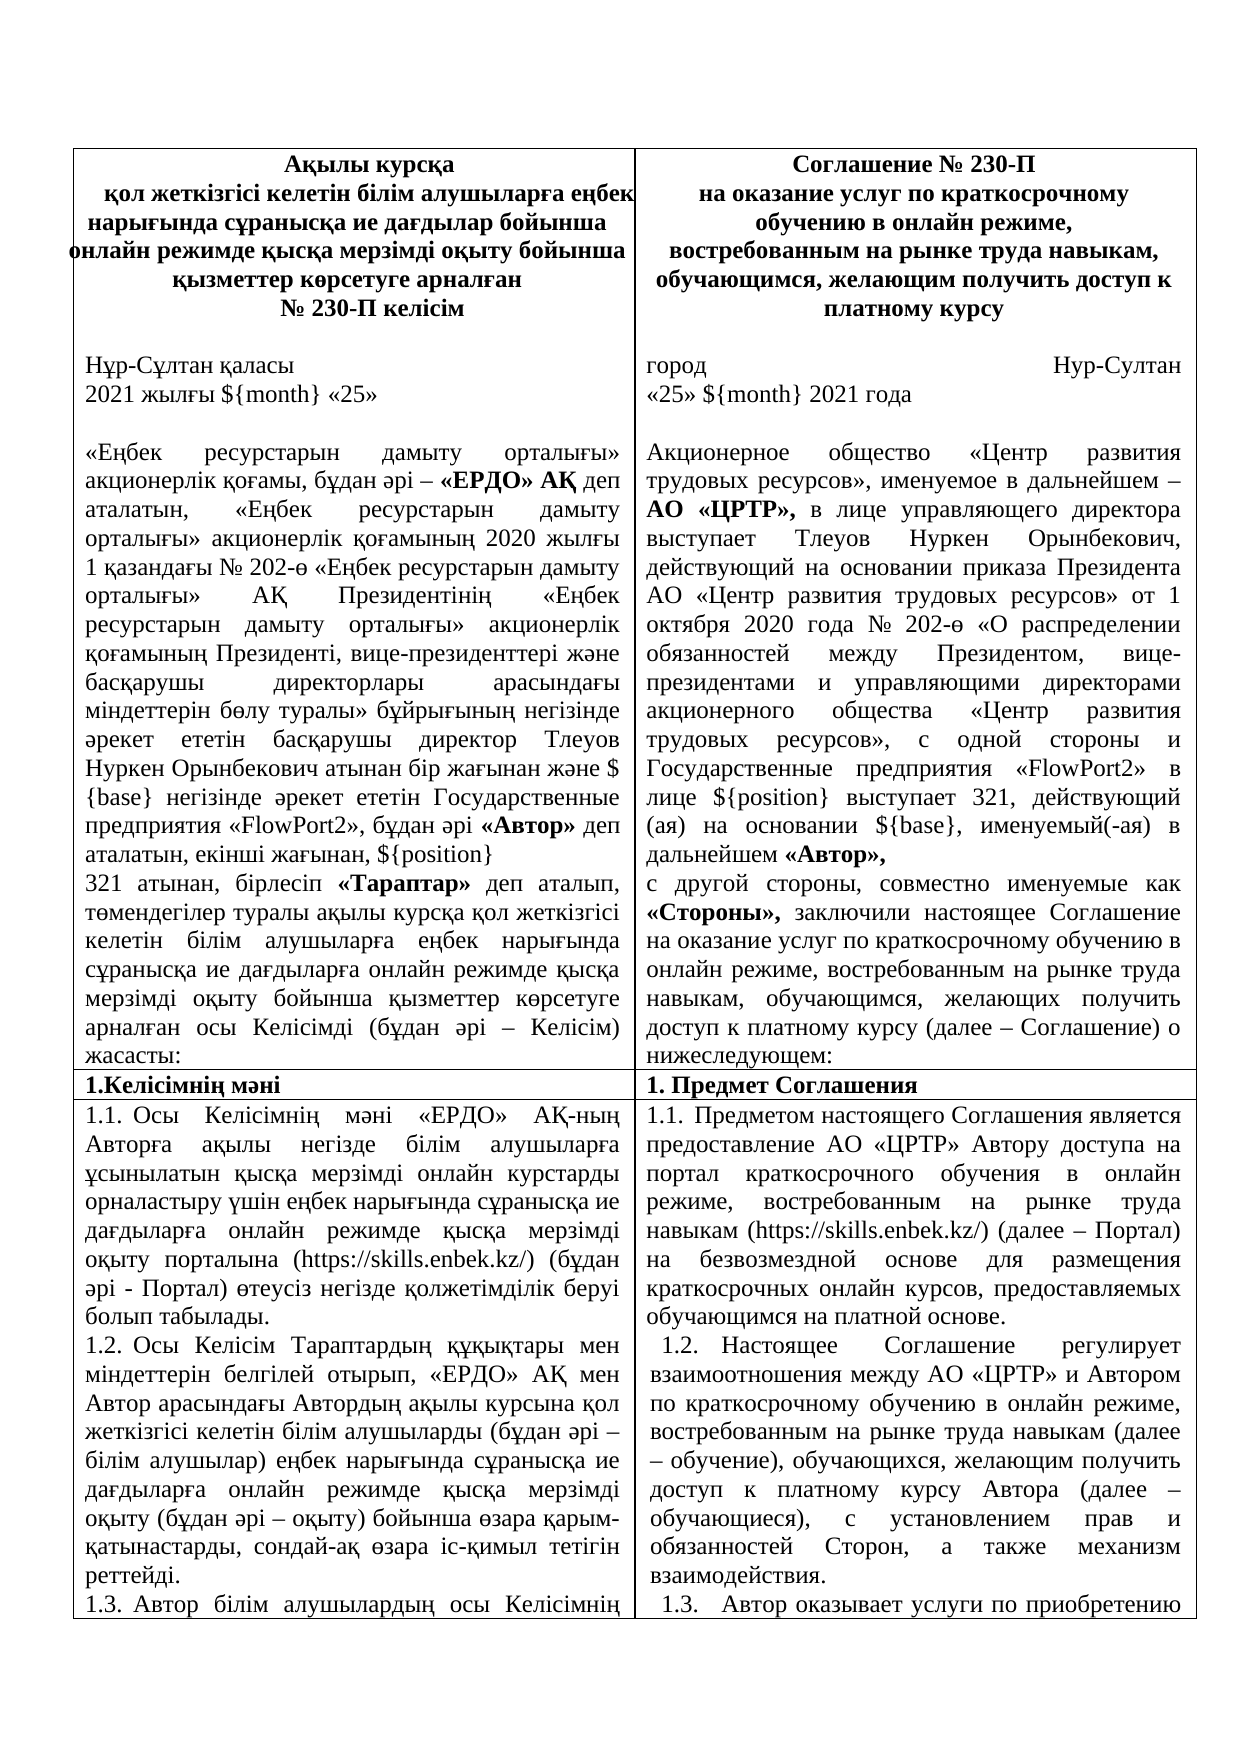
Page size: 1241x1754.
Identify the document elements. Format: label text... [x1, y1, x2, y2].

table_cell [636, 1100, 1196, 1618]
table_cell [74, 1100, 634, 1618]
table_cell 1.Келісімнің мәні [74, 1070, 634, 1099]
table_header Ақылы курсқа қол жеткізгісі келетін білім алушыларға еңбек нарығында сұранысқа ие дағдылар бойынша онлайн режимде қысқа мерзімді оқыту бойынша қызметтер көрсетуге арналған № 230-П келісім Нұр-Сұлтан қаласы 2021 жылғы ${month} «25» «Еңбек ресурстарын дамыту орталығы» акционерлік қоғамы, бұдан әрі – «ЕРДО» АҚ деп аталатын, «Еңбек ресурстарын дамыту орталығы» акционерлік қоғамының 2020 жылғы 1 қазандағы № 202-ө «Еңбек ресурстарын дамыту орталығы» АҚ Президентінің «Еңбек ресурстарын дамыту орталығы» акционерлік қоғамының Президенті, вице-президенттері және басқарушы директорлары арасындағы міндеттерін бөлу туралы» бұйрығының негізінде әрекет ететін басқарушы директор Тлеуов Нуркен Орынбекович атынан бір жағынан және ${base} негізінде әрекет ететін Государственные предприятия «FlowPort2», бұдан әрі «Автор» деп аталатын, екінші жағынан, ${position} 321 атынан, бірлесіп «Тараптар» деп аталып, төмендегілер туралы ақылы курсқа қол жеткізгісі келетін білім алушыларға еңбек нарығында сұранысқа ие дағдыларға онлайн режимде қысқа мерзімді оқыту бойынша қызметтер көрсетуге арналған осы Келісімді (бұдан әрі – Келісім) жасасты: [74, 149, 634, 1069]
table_header Соглашение № 230-П на оказание услуг по краткосрочному обучению в онлайн режиме, востребованным на рынке труда навыкам, обучающимся, желающим получить доступ к платному курсу город Нур-Султан «25» ${month} 2021 года Акционерное общество «Центр развития трудовых ресурсов», именуемое в дальнейшем – АО «ЦРТР», в лице управляющего директора выступает Тлеуов Нуркен Орынбекович, действующий на основании приказа Президента АО «Центр развития трудовых ресурсов» от 1 октября 2020 года № 202-ө «О распределении обязанностей между Президентом, вице-президентами и управляющими директорами акционерного общества «Центр развития трудовых ресурсов», с одной стороны и Государственные предприятия «FlowPort2» в лице ${position} выступает 321, действующий (ая) на основании ${base}, именуемый(-ая) в дальнейшем «Автор», с другой стороны, совместно именуемые как «Стороны», заключили настоящее Соглашение на оказание услуг по краткосрочному обучению в онлайн режиме, востребованным на рынке труда навыкам, обучающимся, желающих получить доступ к платному курсу (далее – Соглашение) о нижеследующем: [636, 149, 1196, 1069]
table_cell 1. Предмет Соглашения [636, 1070, 1196, 1099]
